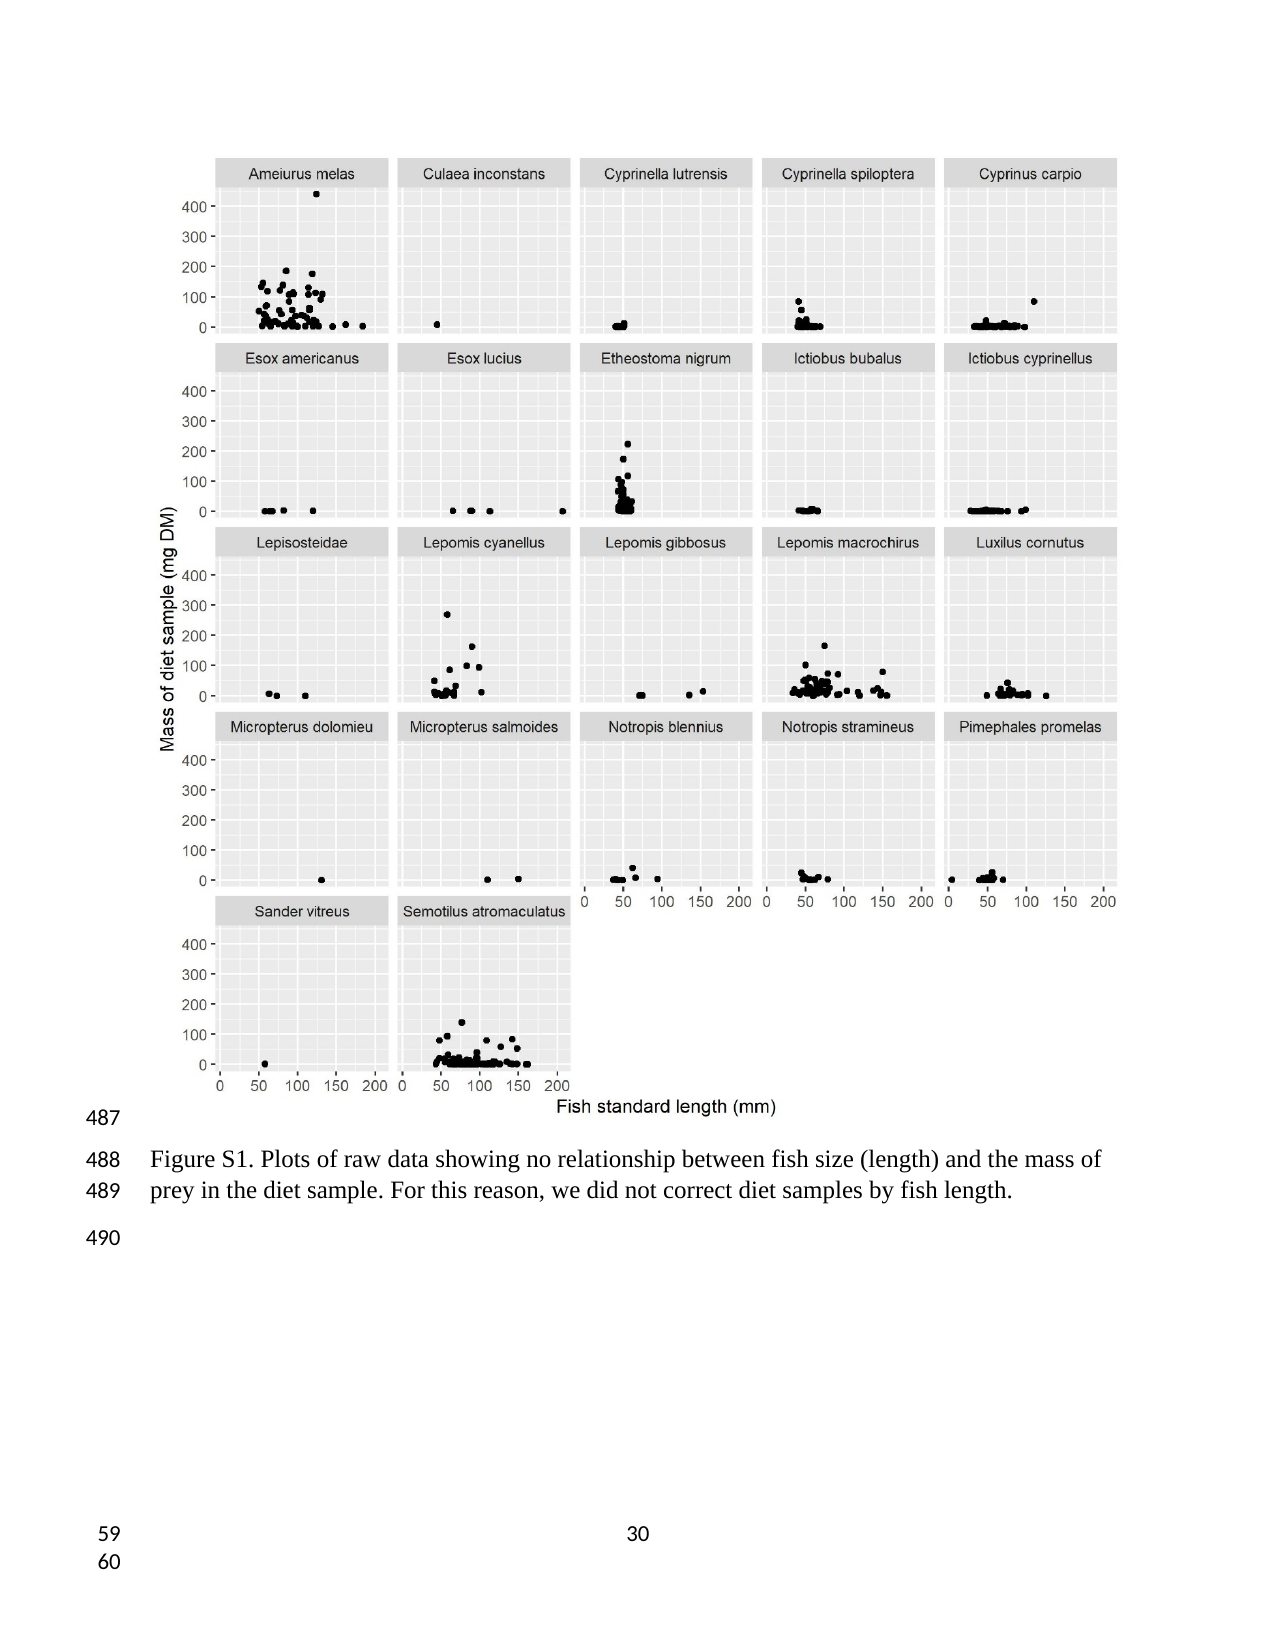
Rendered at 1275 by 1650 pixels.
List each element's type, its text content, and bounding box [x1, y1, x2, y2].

text Figure S1. Plots of raw data showing no relationship between fish size (length) and the mass of prey in the diet sample. For this reason, we did not correct diet samples by fish length. [150, 1144, 1125, 1204]
picture [150, 150, 1125, 1125]
